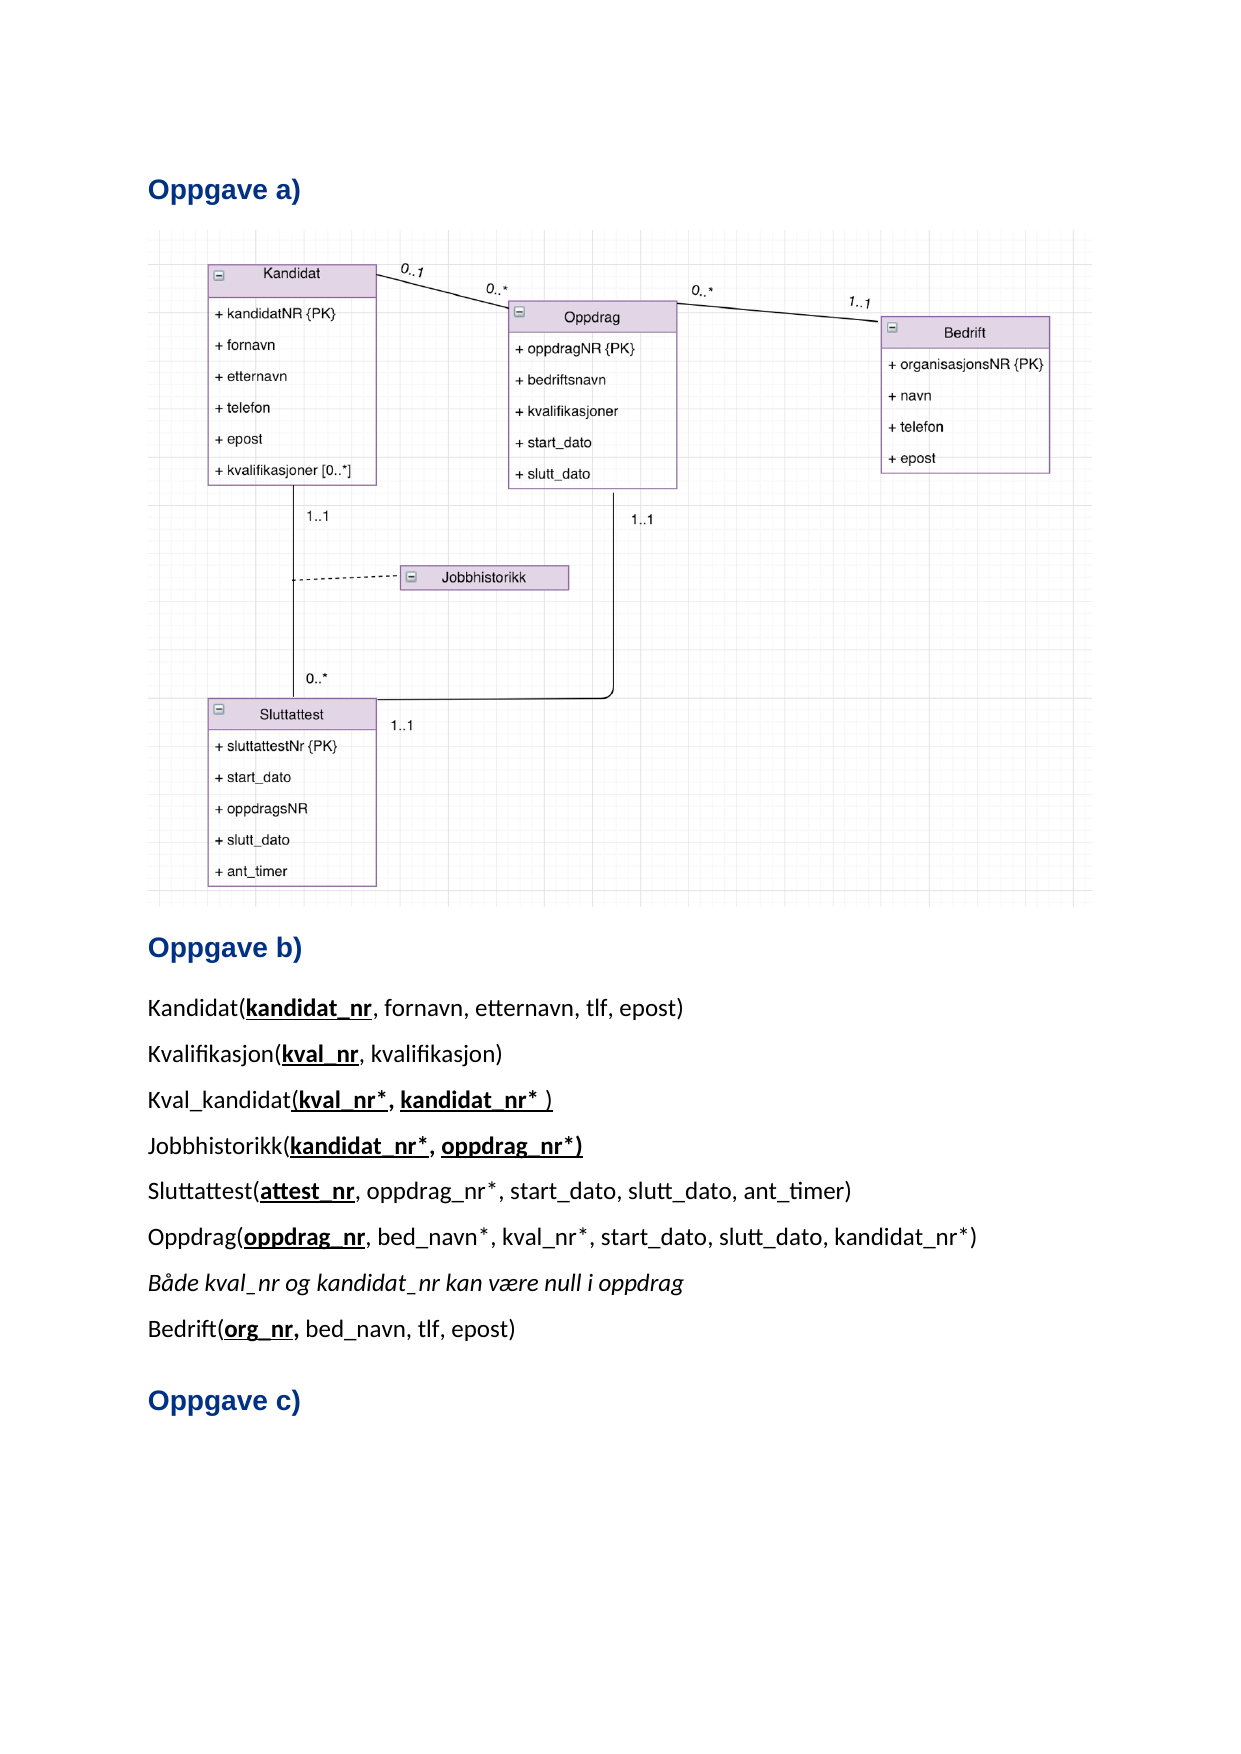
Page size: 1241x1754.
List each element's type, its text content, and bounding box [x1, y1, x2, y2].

picture [147, 230, 1092, 907]
text Oppgave b) [148, 931, 1093, 964]
text Oppdrag(oppdrag_nr, bed_navn*, kval_nr*, start_dato, slutt_dato, kandidat_nr*) [148, 1221, 1093, 1252]
text Kval_kandidat(kval_nr*, kandidat_nr* ) [148, 1084, 1093, 1114]
text Oppgave a) [148, 173, 1093, 205]
text Sluttattest(attest_nr, oppdrag_nr*, start_dato, slutt_dato, ant_timer) [148, 1176, 1093, 1206]
text Bedrift(org_nr, bed_navn, tlf, epost) [148, 1313, 1093, 1343]
text Oppgave c) [148, 1383, 1093, 1416]
text Kandidat(kandidat_nr, fornavn, etternavn, tlf, epost) [148, 993, 1093, 1023]
text Kvalifikasjon(kval_nr, kvalifikasjon) [148, 1038, 1093, 1069]
text Jobbhistorikk(kandidat_nr*, oppdrag_nr*) [148, 1130, 1093, 1160]
text Både kval_nr og kandidat_nr kan være null i oppdrag [148, 1267, 1093, 1297]
